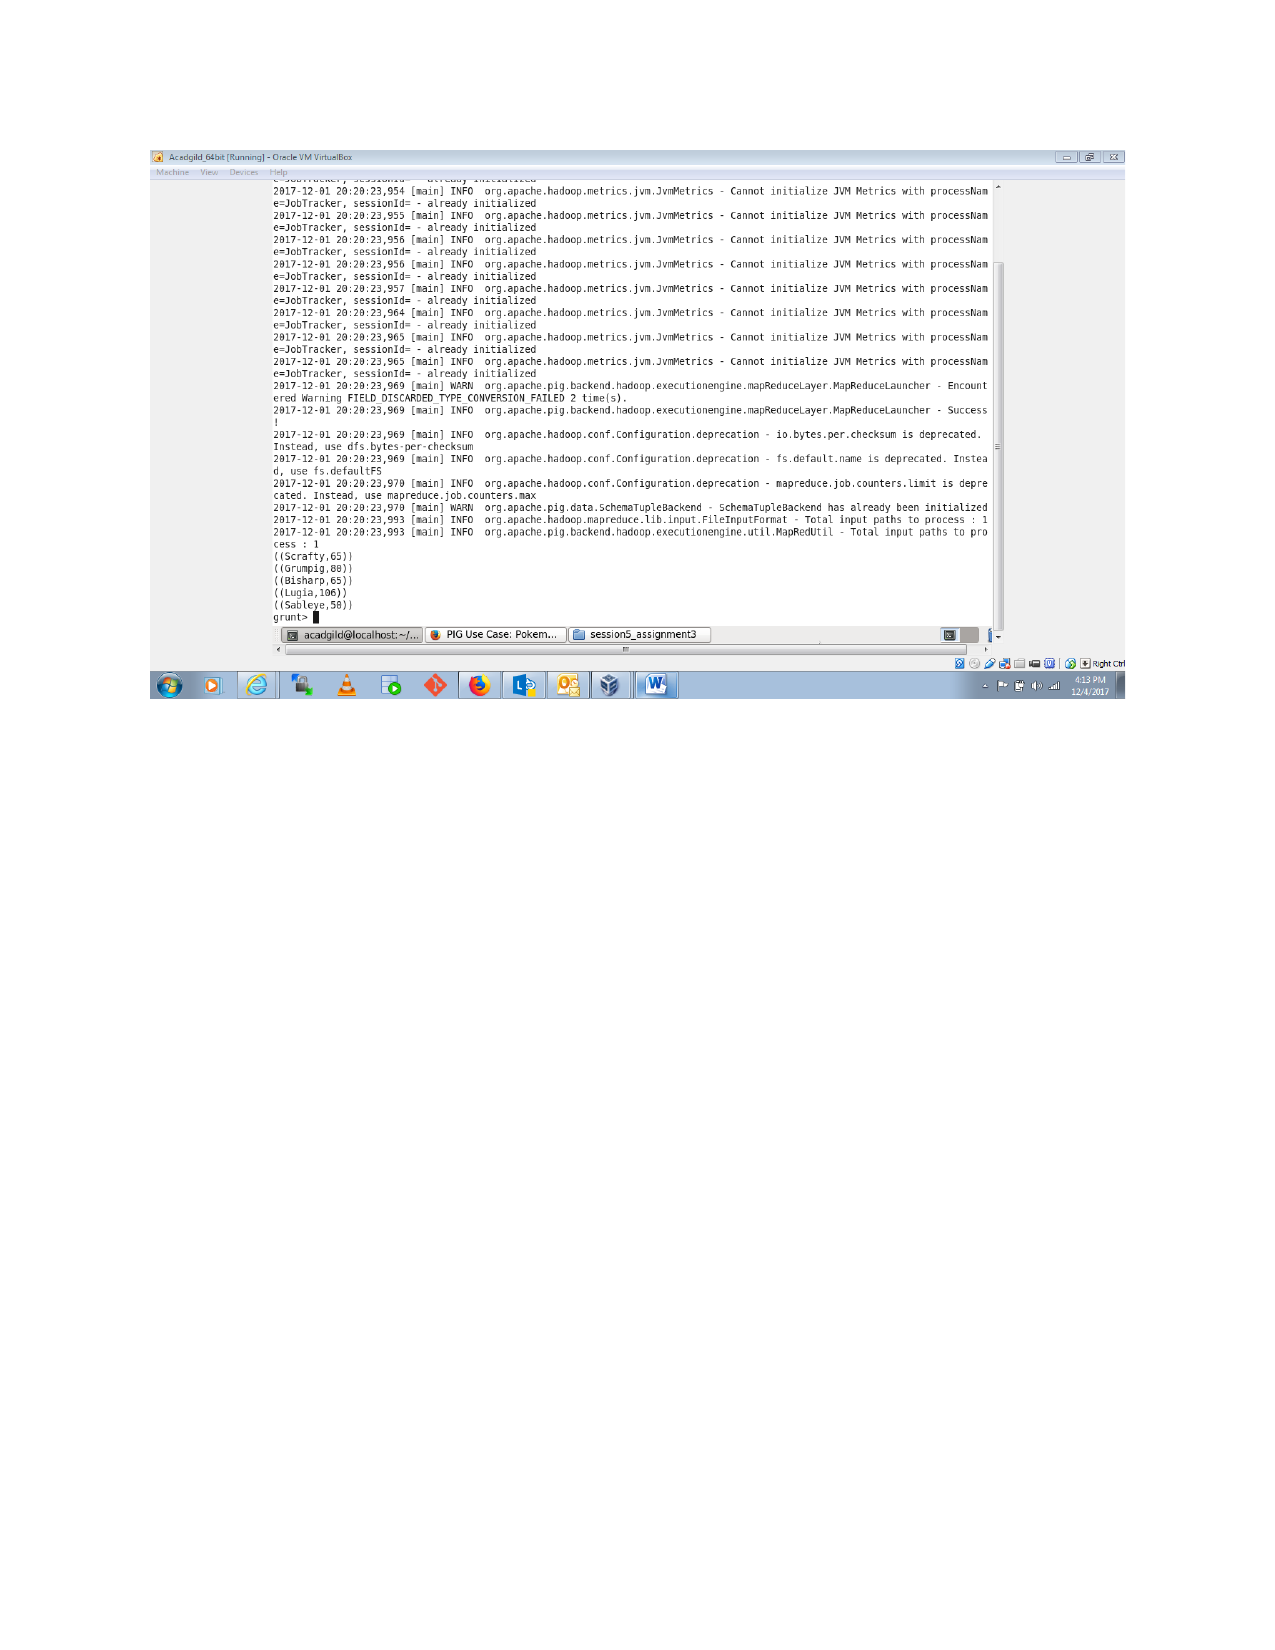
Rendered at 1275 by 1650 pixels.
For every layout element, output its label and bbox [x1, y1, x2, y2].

picture [150, 150, 1125, 699]
